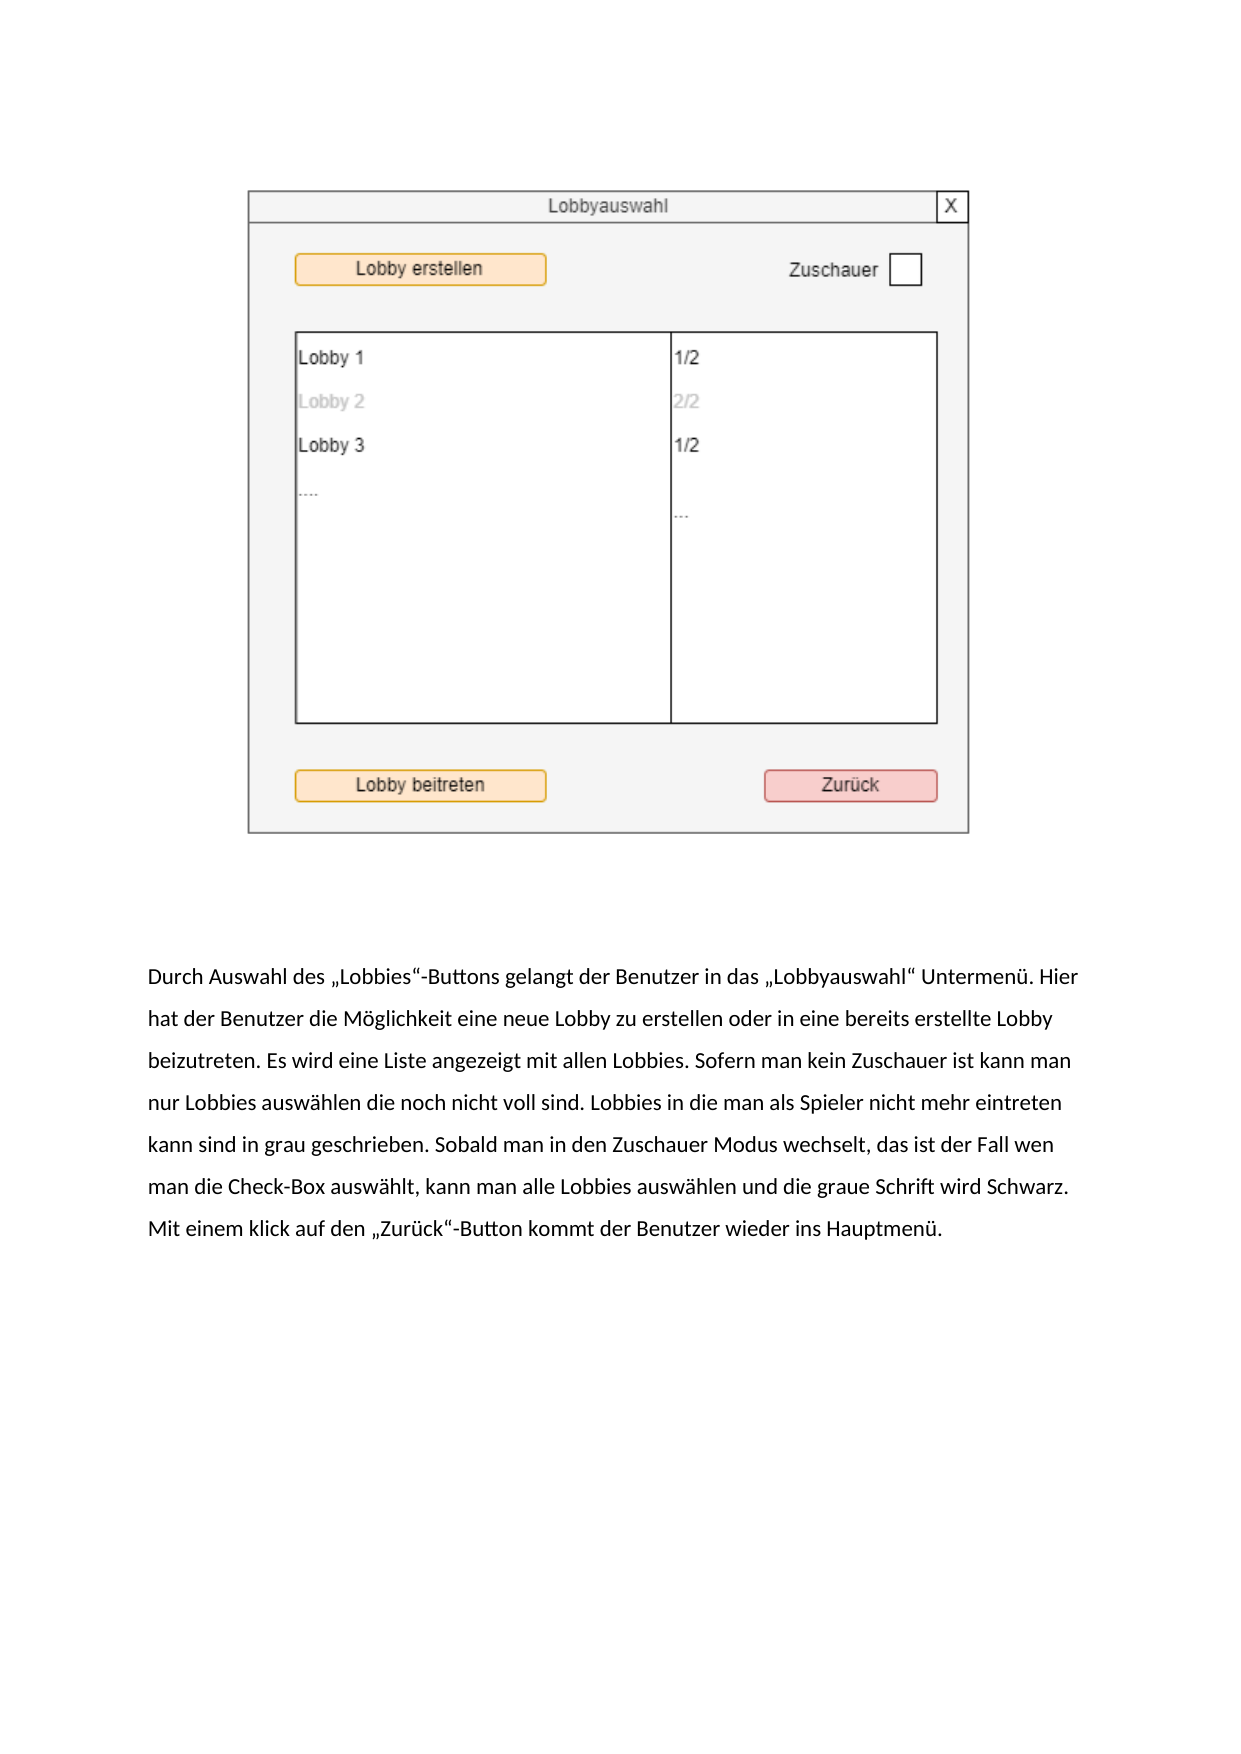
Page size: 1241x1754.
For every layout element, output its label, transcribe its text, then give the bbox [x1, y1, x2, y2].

picture [220, 147, 1020, 873]
text Durch Auswahl des „Lobbies“-Buttons gelangt der Benutzer in das „Lobbyauswahl“ Untermenü. Hier hat der Benutzer die Möglichkeit eine neue Lobby zu erstellen oder in eine bereits erstellte Lobby beizutreten. Es wird eine Liste angezeigt mit allen Lobbies. Sofern man kein Zuschauer ist kann man nur Lobbies auswählen die noch nicht voll sind. Lobbies in die man als Spieler nicht mehr eintreten kann sind in grau geschrieben. Sobald man in den Zuschauer Modus wechselt, das ist der Fall wen man die Check-Box auswählt, kann man alle Lobbies auswählen und die graue Schrift wird Schwarz. Mit einem klick auf den „Zurück“-Button kommt der Benutzer wieder ins Hauptmenü. [148, 962, 1093, 1242]
